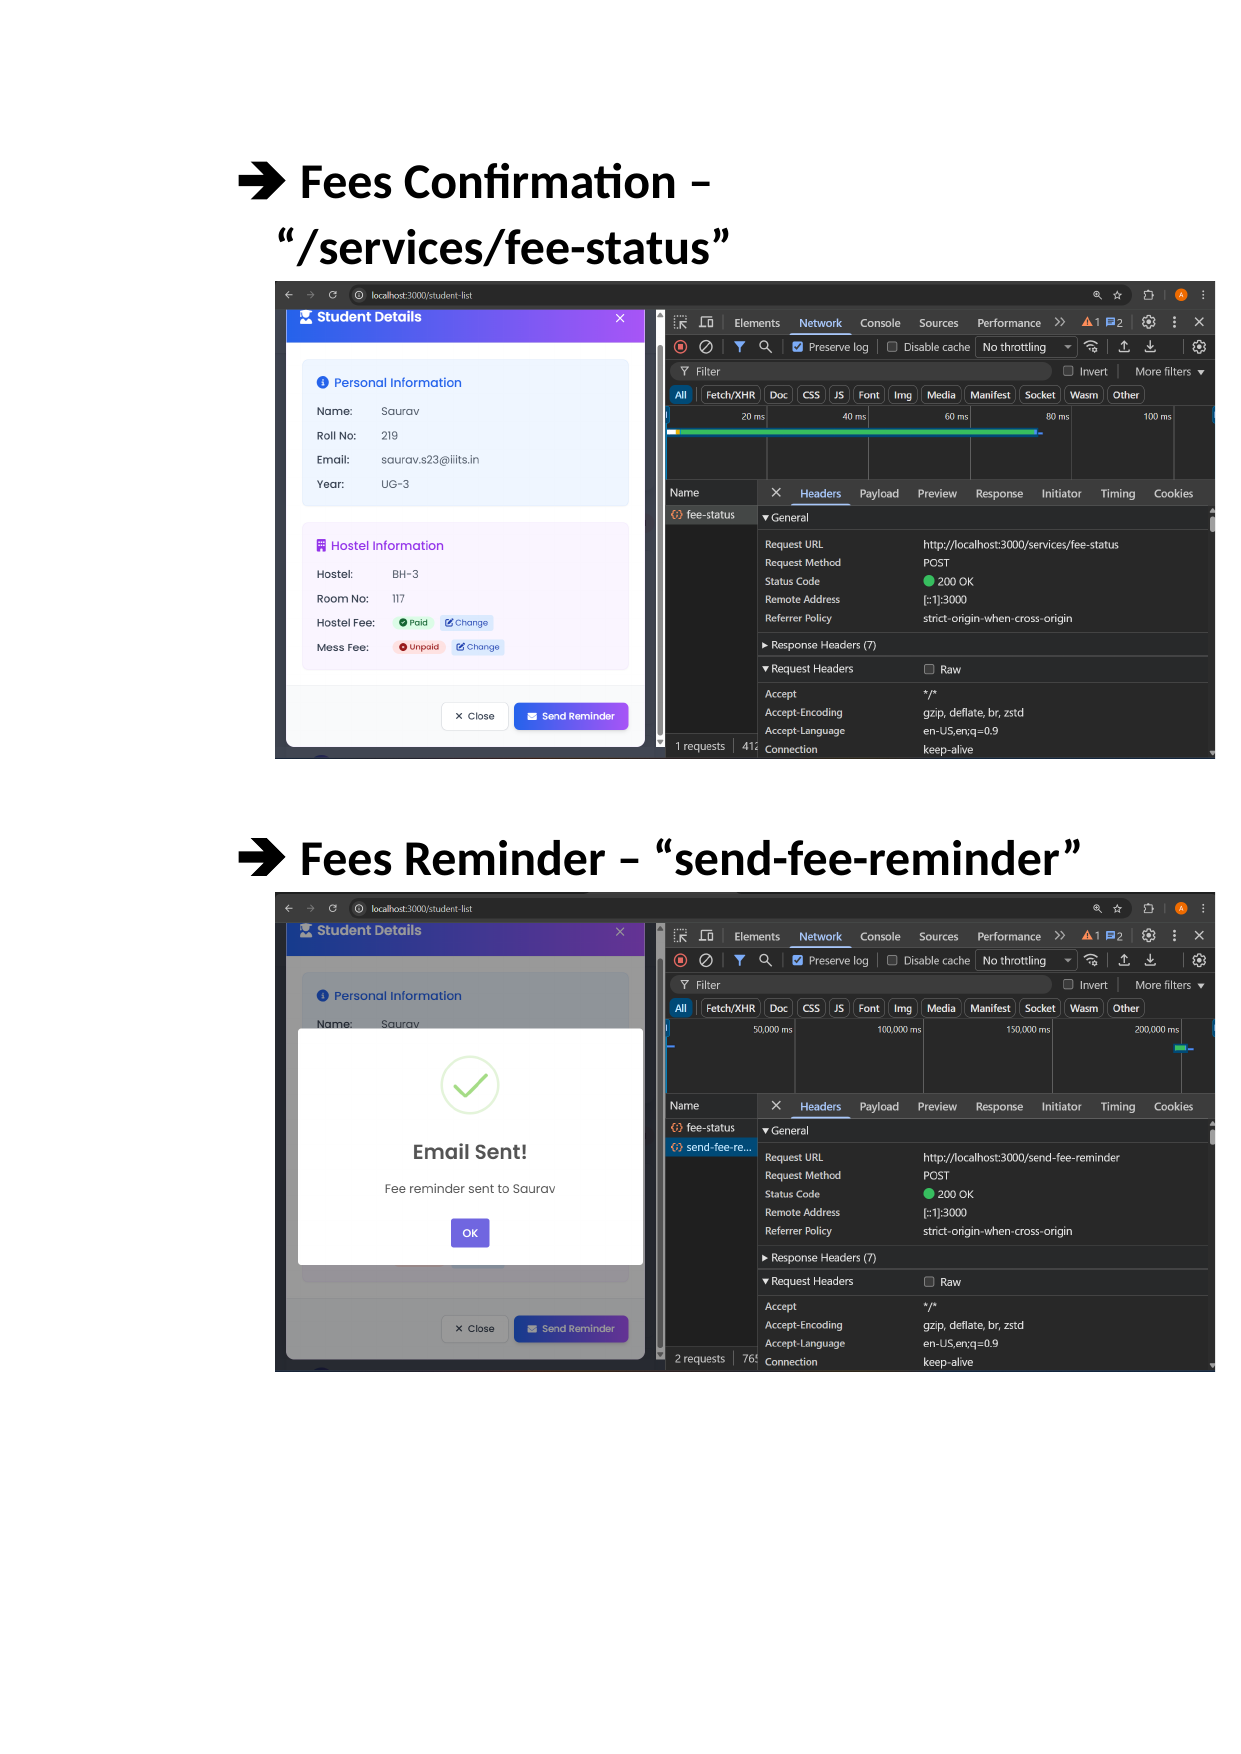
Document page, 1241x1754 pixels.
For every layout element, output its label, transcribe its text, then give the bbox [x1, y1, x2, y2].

picture [275, 892, 1216, 1372]
list “/services/fee-status” [275, 216, 1090, 277]
list Fees Reminder – “send-fee-reminder” [235, 826, 1090, 887]
list Fees Confirmation – [235, 150, 1090, 211]
picture [275, 281, 1216, 759]
